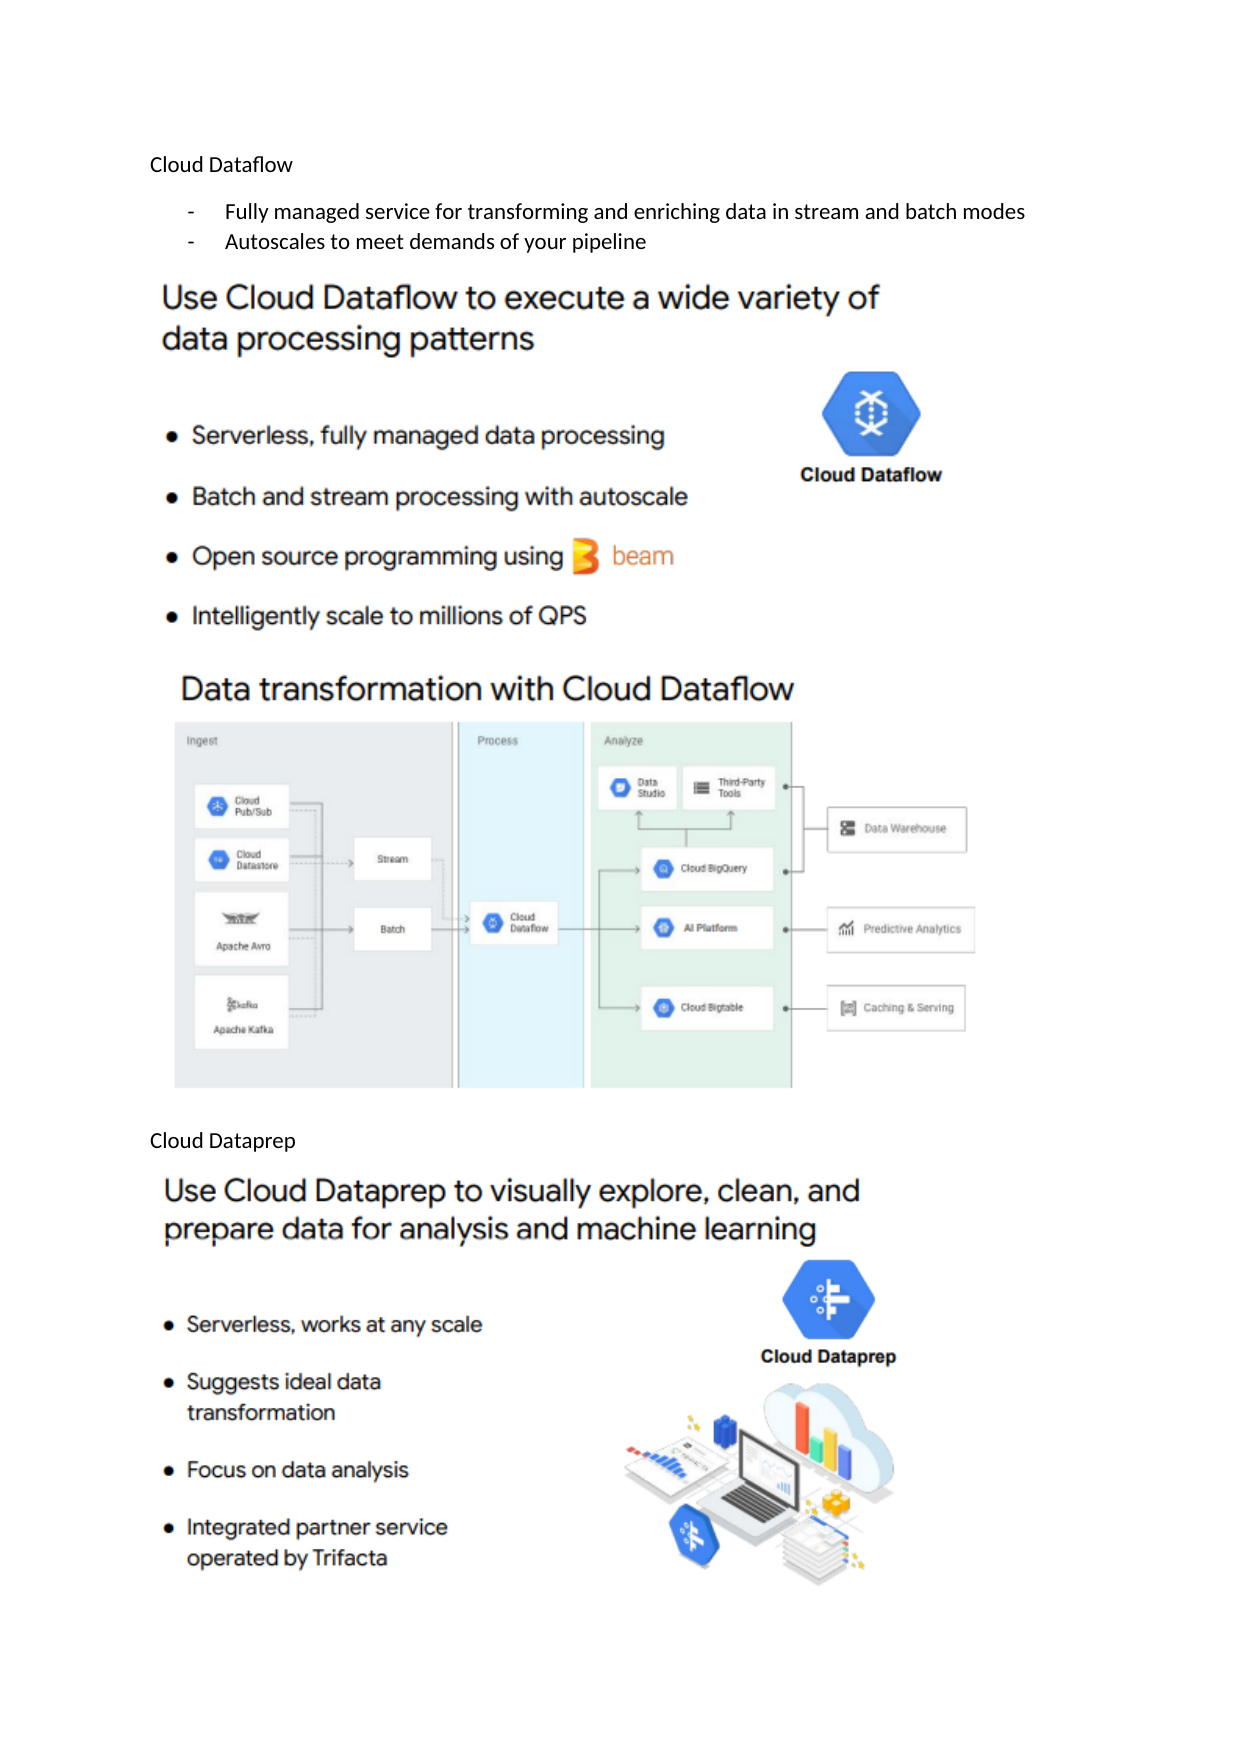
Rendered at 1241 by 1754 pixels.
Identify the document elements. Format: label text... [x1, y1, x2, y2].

list Autoscales to meet demands of your pipeline [187, 227, 1090, 255]
picture [150, 273, 985, 648]
list Fully managed service for transforming and enriching data in stream and batch modes [187, 197, 1090, 225]
text Cloud Dataflow [150, 150, 1090, 178]
picture [150, 1172, 944, 1592]
picture [150, 666, 1013, 1107]
text Cloud Dataprep [150, 1126, 1090, 1154]
